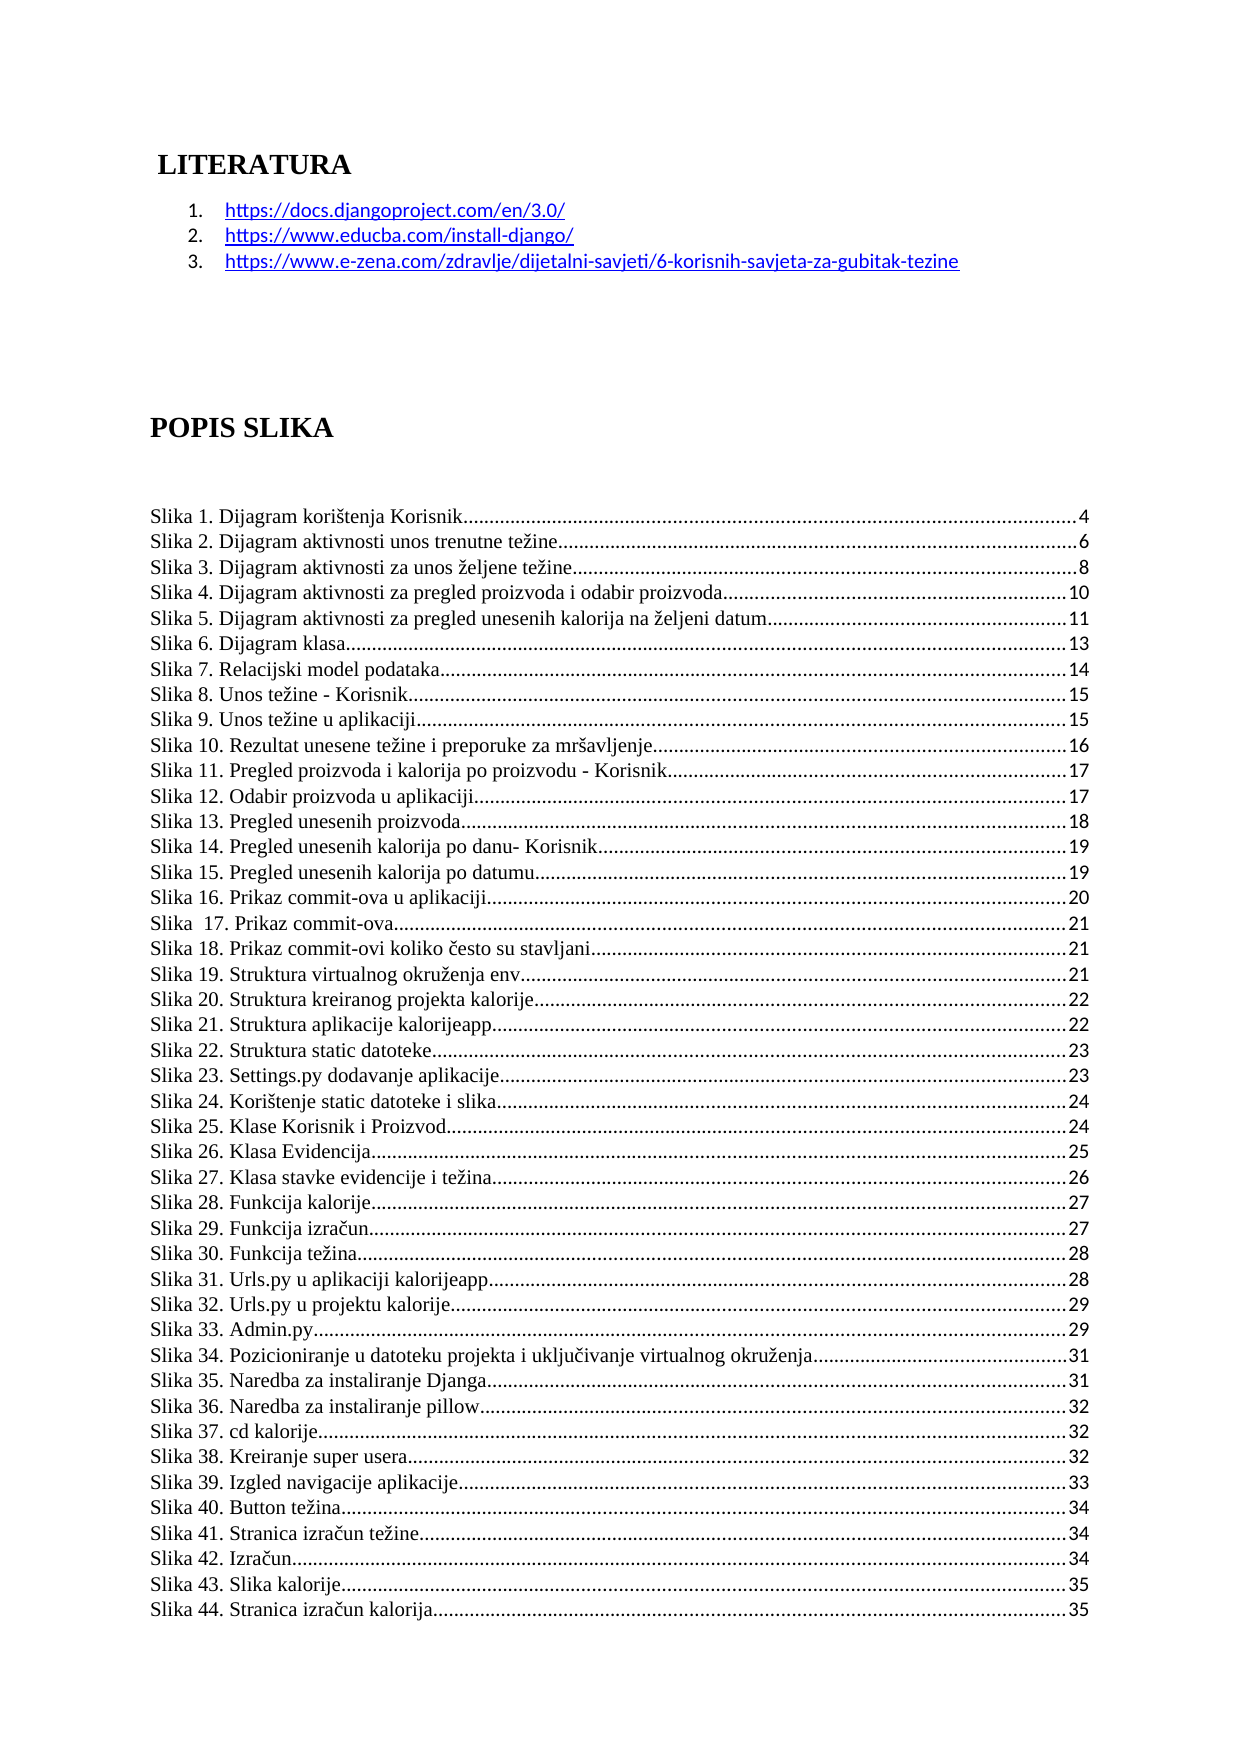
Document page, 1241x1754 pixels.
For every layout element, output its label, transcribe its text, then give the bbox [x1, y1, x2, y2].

text Slika 6. Dijagram klasa 13 [150, 630, 1090, 656]
text Slika 1. Dijagram korištenja Korisnik 4 [150, 503, 1090, 529]
text Slika 21. Struktura aplikacije kalorijeapp 22 [150, 1012, 1090, 1037]
text Slika 35. Naredba za instaliranje Djanga 31 [150, 1367, 1090, 1393]
text Slika 36. Naredba za instaliranje pillow 32 [150, 1393, 1090, 1418]
text Slika 44. Stranica izračun kalorija 35 [150, 1596, 1090, 1622]
text Slika 29. Funkcija izračun 27 [150, 1215, 1090, 1240]
text Slika 37. cd kalorije 32 [150, 1418, 1090, 1444]
text Slika 10. Rezultat unesene težine i preporuke za mršavljenje 16 [150, 732, 1090, 757]
text Slika 14. Pregled unesenih kalorija po danu- Korisnik 19 [150, 834, 1090, 859]
text Slika 33. Admin.py 29 [150, 1317, 1090, 1342]
text Slika 41. Stranica izračun težine 34 [150, 1520, 1090, 1545]
text Slika 25. Klase Korisnik i Proizvod 24 [150, 1113, 1090, 1139]
text Slika 38. Kreiranje super usera 32 [150, 1444, 1090, 1469]
subtitle POPIS SLIKA [150, 410, 1090, 443]
text Slika 39. Izgled navigacije aplikacije 33 [150, 1469, 1090, 1494]
text Slika 2. Dijagram aktivnosti unos trenutne težine 6 [150, 529, 1090, 554]
text Slika 11. Pregled proizvoda i kalorija po proizvodu - Korisnik 17 [150, 757, 1090, 783]
subtitle LITERATURA [150, 147, 1090, 181]
text Slika 23. Settings.py dodavanje aplikacije 23 [150, 1062, 1090, 1088]
text Slika 24. Korištenje static datoteke i slika 24 [150, 1088, 1090, 1113]
text Slika 20. Struktura kreiranog projekta kalorije 22 [150, 986, 1090, 1012]
text Slika 30. Funkcija težina 28 [150, 1240, 1090, 1266]
text Slika 26. Klasa Evidencija 25 [150, 1139, 1090, 1164]
text Slika 28. Funkcija kalorije 27 [150, 1189, 1090, 1215]
text Slika 32. Urls.py u projektu kalorije 29 [150, 1291, 1090, 1317]
list https://www.e-zena.com/zdravlje/dijetalni-savjeti/6-korisnih-savjeta-za-gubitak-tezine [187, 248, 1090, 273]
text Slika 40. Button težina 34 [150, 1494, 1090, 1520]
text Slika 27. Klasa stavke evidencije i težina 26 [150, 1164, 1090, 1189]
text Slika 3. Dijagram aktivnosti za unos željene težine 8 [150, 554, 1090, 579]
text Slika 42. Izračun 34 [150, 1545, 1090, 1571]
text Slika 17. Prikaz commit-ova 21 [150, 910, 1090, 935]
text Slika 5. Dijagram aktivnosti za pregled unesenih kalorija na željeni datum 11 [150, 605, 1090, 630]
text Slika 7. Relacijski model podataka 14 [150, 656, 1090, 681]
list https://docs.djangoproject.com/en/3.0/ [187, 197, 1090, 223]
text Slika 43. Slika kalorije 35 [150, 1571, 1090, 1596]
text Slika 16. Prikaz commit-ova u aplikaciji 20 [150, 884, 1090, 910]
text Slika 31. Urls.py u aplikaciji kalorijeapp 28 [150, 1266, 1090, 1291]
text Slika 34. Pozicioniranje u datoteku projekta i uključivanje virtualnog okruženja 31 [150, 1342, 1090, 1367]
text Slika 12. Odabir proizvoda u aplikaciji 17 [150, 783, 1090, 808]
text Slika 8. Unos težine - Korisnik 15 [150, 681, 1090, 707]
text Slika 15. Pregled unesenih kalorija po datumu 19 [150, 859, 1090, 884]
text Slika 4. Dijagram aktivnosti za pregled proizvoda i odabir proizvoda 10 [150, 579, 1090, 605]
text Slika 18. Prikaz commit-ovi koliko često su stavljani 21 [150, 935, 1090, 961]
text Slika 13. Pregled unesenih proizvoda 18 [150, 808, 1090, 834]
text Slika 22. Struktura static datoteke 23 [150, 1037, 1090, 1062]
list https://www.educba.com/install-django/ [187, 223, 1090, 248]
text Slika 9. Unos težine u aplikaciji 15 [150, 707, 1090, 732]
text Slika 19. Struktura virtualnog okruženja env 21 [150, 961, 1090, 986]
